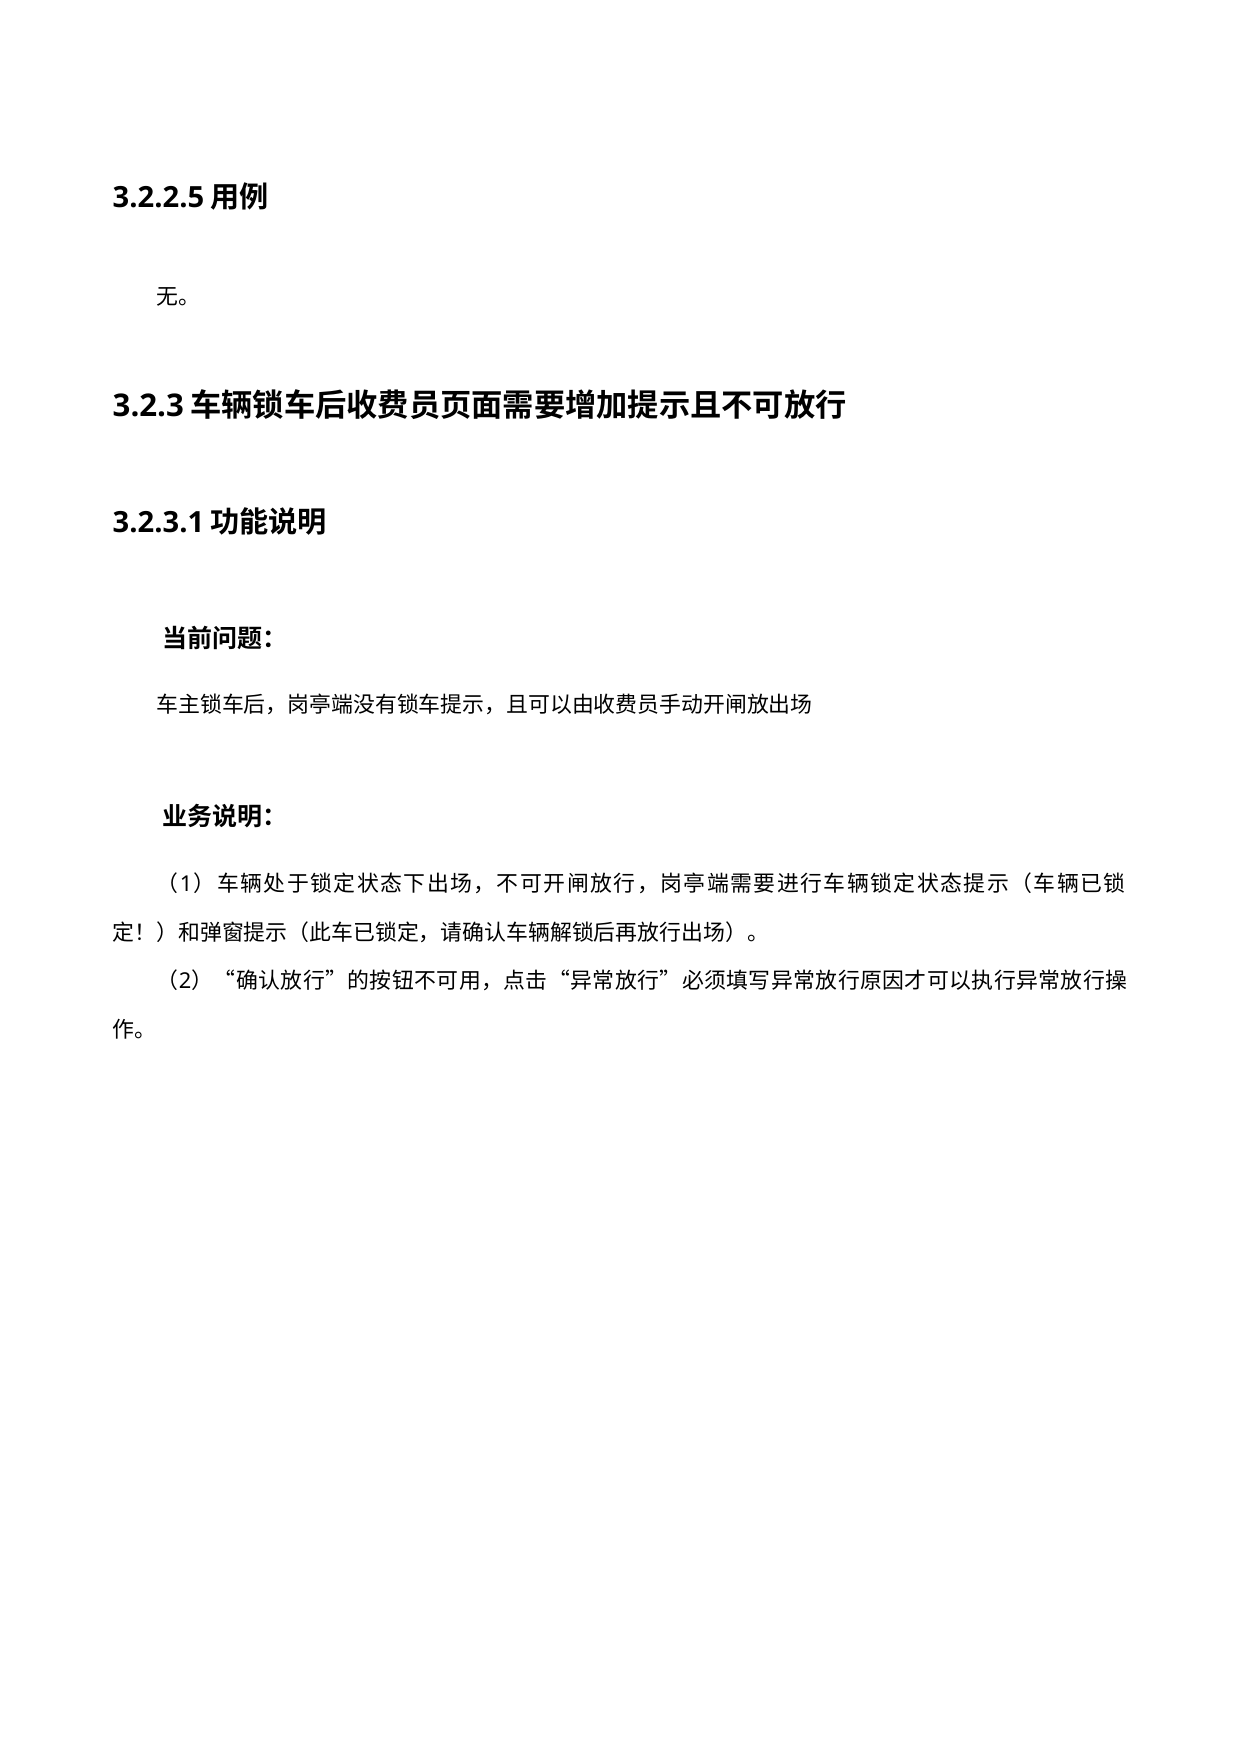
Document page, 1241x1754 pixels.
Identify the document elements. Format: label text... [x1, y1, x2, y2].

subtitle 3.2.3车辆锁车后收费员页面需要增加提示且不可放行 [112, 370, 1128, 435]
list （1）车辆处于锁定状态下出场，不可开闸放行，岗亭端需要进行车辆锁定状态提示（车辆已锁定！）和弹窗提示（此车已锁定，请确认车辆解锁后再放行出场）。 [112, 866, 1128, 947]
subtitle 3.2.2.5用例 [112, 162, 1128, 227]
list 无。 [112, 278, 1128, 311]
subtitle 3.2.3.1功能说明 [112, 487, 1128, 552]
list 业务说明： [112, 782, 1128, 847]
list 车主锁车后，岗亭端没有锁车提示，且可以由收费员手动开闸放出场 [112, 687, 1128, 719]
list 当前问题： [112, 604, 1128, 669]
list （2）“确认放行”的按钮不可用，点击“异常放行”必须填写异常放行原因才可以执行异常放行操作。 [112, 963, 1128, 1044]
